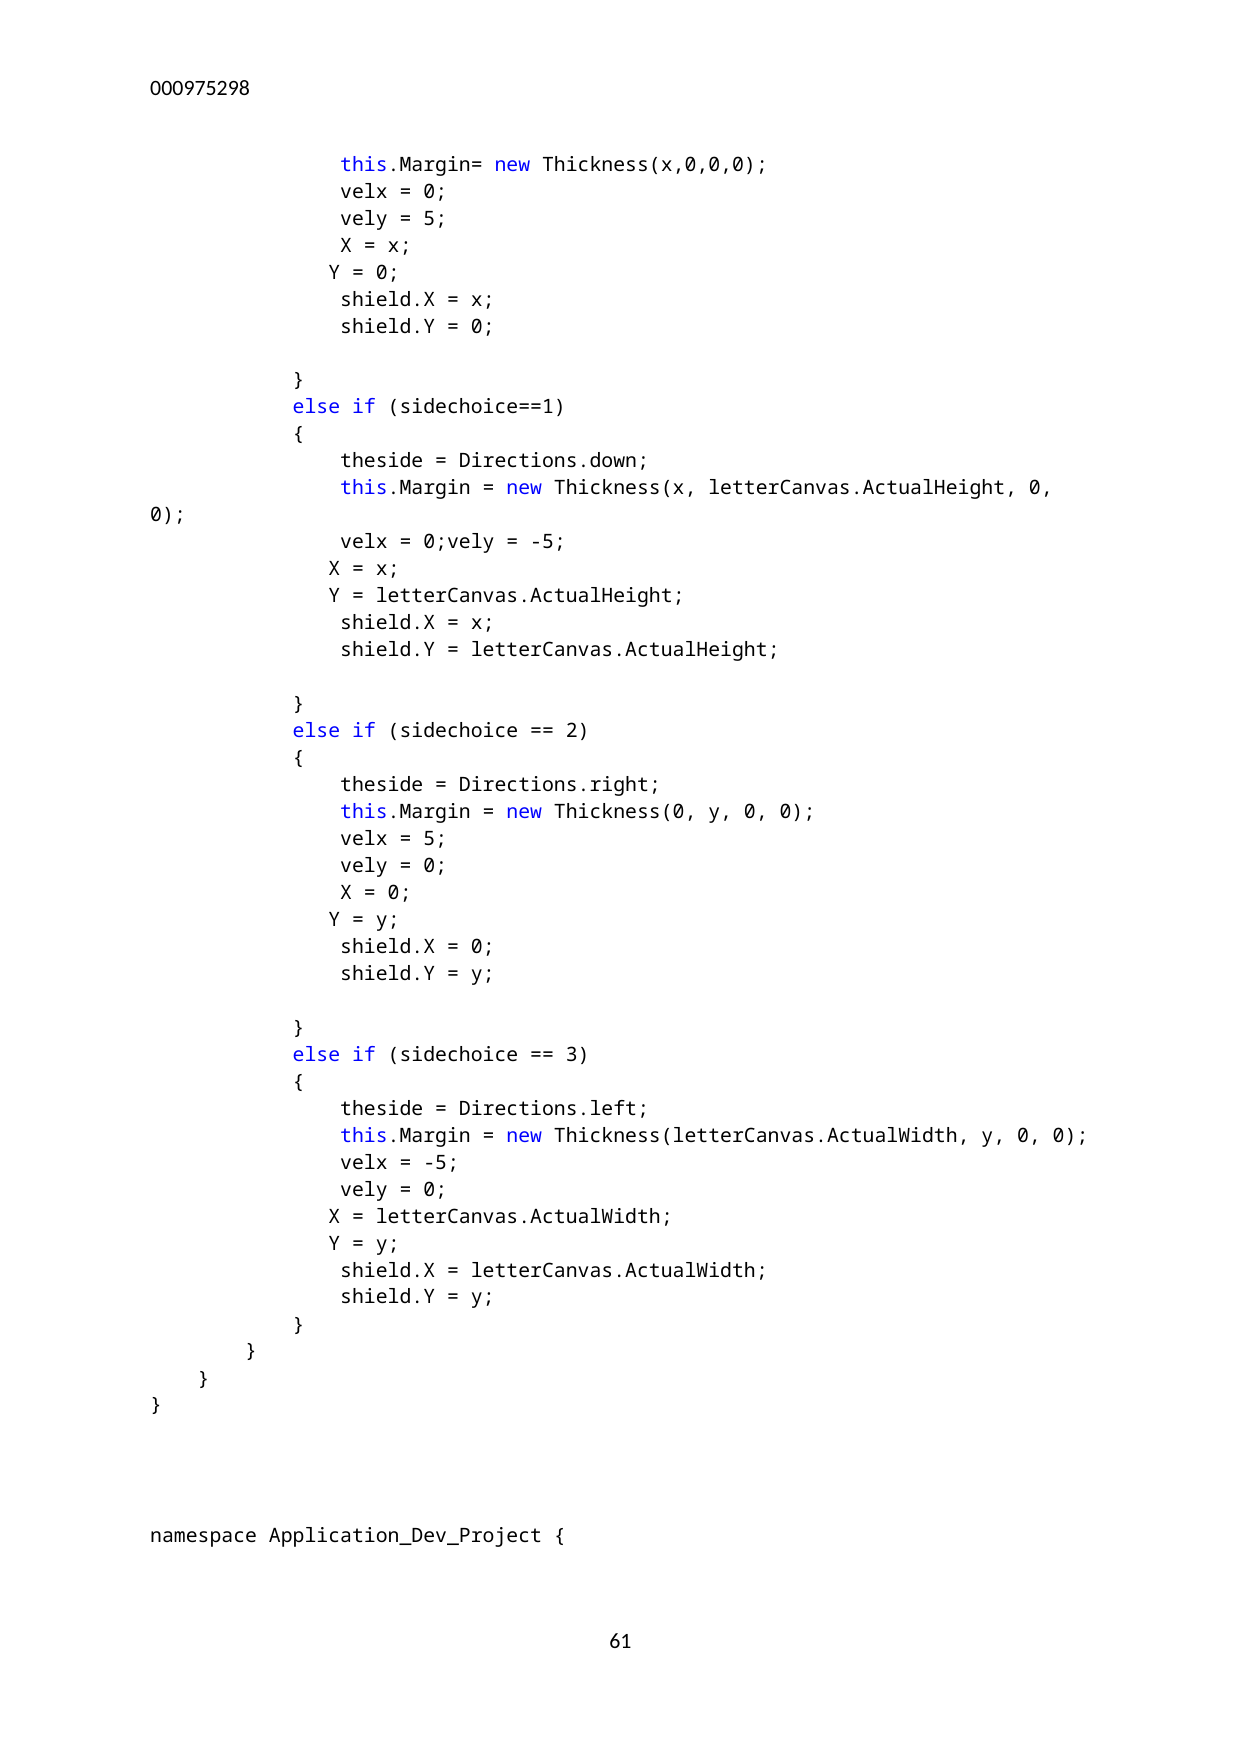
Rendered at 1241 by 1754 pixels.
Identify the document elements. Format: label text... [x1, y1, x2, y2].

text } [150, 1013, 1090, 1040]
text X = 0; [150, 878, 1090, 905]
text velx = 5; [150, 824, 1090, 851]
text X = letterCanvas.ActualWidth; [150, 1202, 1090, 1229]
text theside = Directions.left; [150, 1094, 1090, 1121]
text this.Margin = new Thickness(x, letterCanvas.ActualHeight, 0, 0); [150, 473, 1090, 527]
text } [150, 1364, 1090, 1391]
text Y = y; [150, 905, 1090, 932]
text shield.Y = 0; [150, 312, 1090, 339]
text X = x; [150, 231, 1090, 258]
text { [150, 743, 1090, 770]
text theside = Directions.down; [150, 446, 1090, 473]
text namespace Application_Dev_Project { [150, 1521, 1090, 1548]
text Y = letterCanvas.ActualHeight; [150, 581, 1090, 608]
text } [150, 1310, 1090, 1337]
text } [150, 1337, 1090, 1364]
text shield.X = x; [150, 285, 1090, 312]
text vely = 0; [150, 851, 1090, 878]
text else if (sidechoice == 2) [150, 716, 1090, 743]
text velx = 0; [150, 177, 1090, 204]
text vely = 0; [150, 1175, 1090, 1202]
text } [150, 366, 1090, 392]
text shield.X = x; [150, 608, 1090, 635]
text } [150, 1391, 1090, 1418]
text this.Margin= new Thickness(x,0,0,0); [150, 150, 1090, 177]
text this.Margin = new Thickness(0, y, 0, 0); [150, 797, 1090, 824]
text theside = Directions.right; [150, 770, 1090, 797]
text shield.Y = letterCanvas.ActualHeight; [150, 635, 1090, 662]
text { [150, 1067, 1090, 1094]
text } [150, 689, 1090, 716]
text shield.Y = y; [150, 1283, 1090, 1310]
text shield.X = letterCanvas.ActualWidth; [150, 1256, 1090, 1283]
text this.Margin = new Thickness(letterCanvas.ActualWidth, y, 0, 0); [150, 1121, 1090, 1148]
text else if (sidechoice == 3) [150, 1040, 1090, 1067]
text vely = 5; [150, 204, 1090, 231]
text X = x; [150, 554, 1090, 581]
text velx = 0;vely = -5; [150, 527, 1090, 554]
text Y = y; [150, 1229, 1090, 1256]
text shield.Y = y; [150, 959, 1090, 986]
text shield.X = 0; [150, 932, 1090, 959]
text velx = -5; [150, 1148, 1090, 1175]
text { [150, 419, 1090, 446]
text Y = 0; [150, 258, 1090, 285]
text else if (sidechoice==1) [150, 392, 1090, 419]
